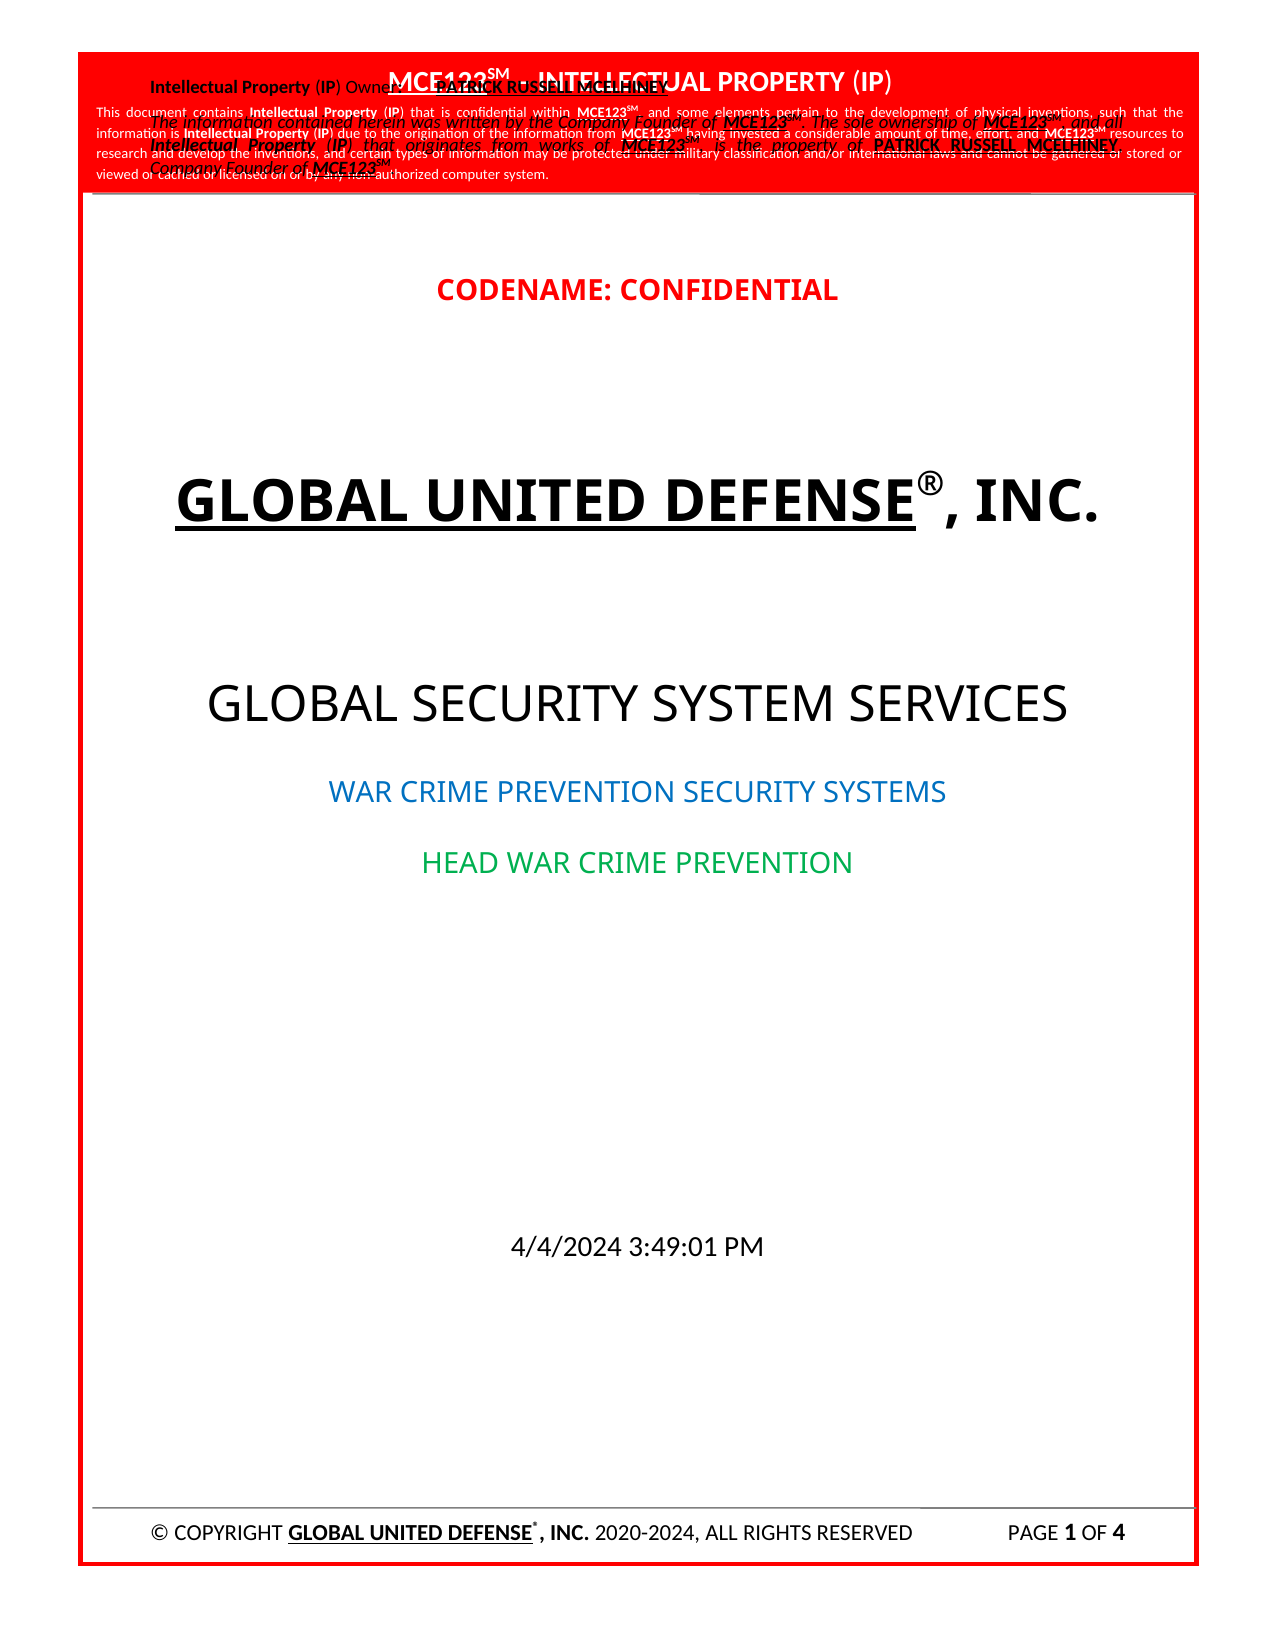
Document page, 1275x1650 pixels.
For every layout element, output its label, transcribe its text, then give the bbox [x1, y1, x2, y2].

text 4/4/2024 3:49:01 PM [150, 1228, 1125, 1264]
text GLOBAL UNITED DEFENSE®, INC. [150, 459, 1125, 539]
text CODENAME: CONFIDENTIAL [150, 269, 1125, 309]
subtitle WAR CRIME PREVENTION SECURITY SYSTEMS [150, 772, 1125, 811]
text GLOBAL SECURITY SYSTEM SERVICES [150, 668, 1125, 736]
subtitle HEAD WAR CRIME PREVENTION [150, 842, 1125, 882]
